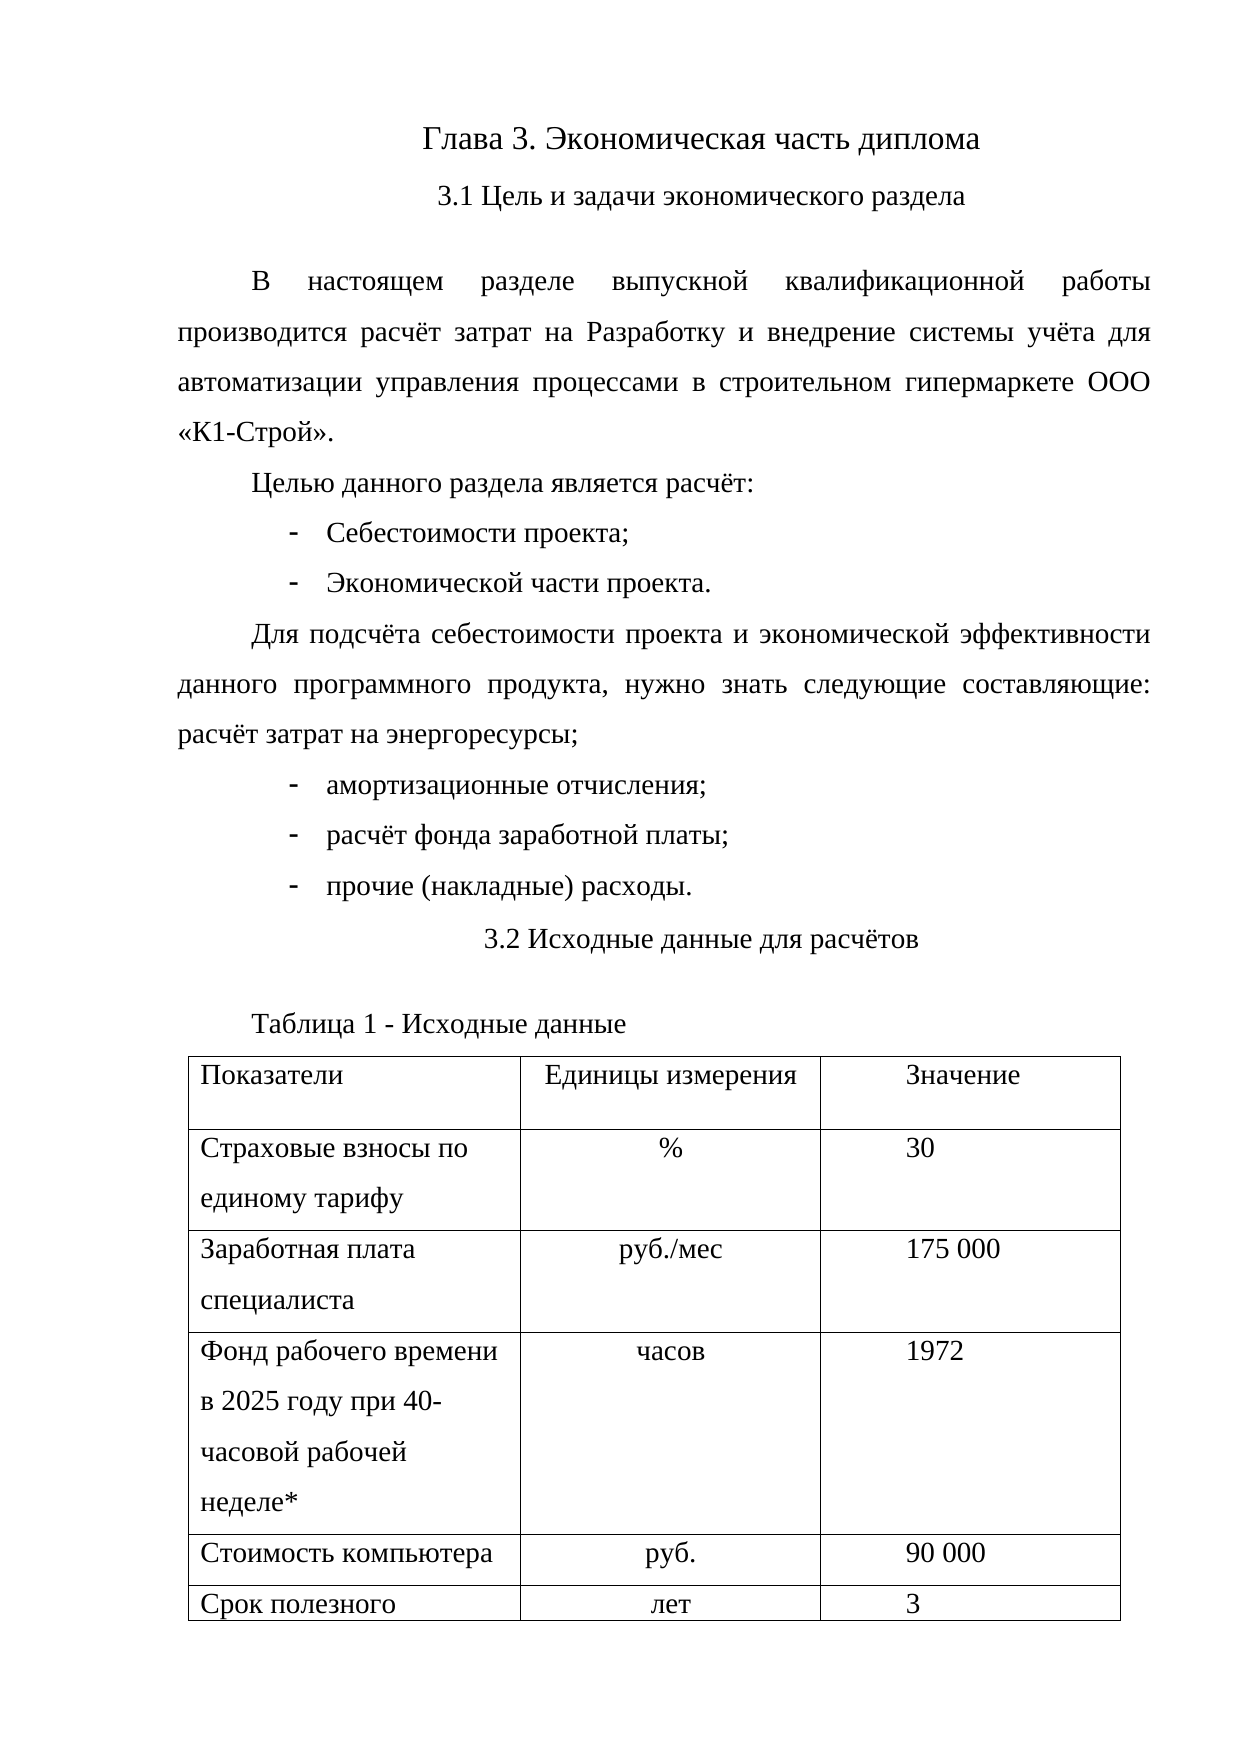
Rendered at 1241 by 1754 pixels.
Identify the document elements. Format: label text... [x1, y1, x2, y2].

table_header Единицы измерения [521, 1057, 820, 1129]
list амортизационные отчисления; [288, 767, 1152, 800]
subtitle Глава 3. Экономическая часть диплома [177, 118, 1152, 156]
subtitle 3.2 Исходные данные для расчётов [177, 918, 1152, 956]
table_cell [189, 1586, 520, 1620]
list Себестоимости проекта; [288, 515, 1152, 549]
text Целью данного раздела является расчёт: [177, 465, 1152, 498]
subtitle 3.1 Цель и задачи экономического раздела [177, 176, 1152, 213]
table_cell 90 000 [821, 1535, 1120, 1585]
text Для подсчёта себестоимости проекта и экономической эффективности данного программного продукта, нужно знать следующие составляющие: расчёт затрат на энергоресурсы; [177, 616, 1152, 750]
table_header Показатели [189, 1057, 520, 1129]
table_cell 30 [821, 1130, 1120, 1230]
table_cell 1972 [821, 1333, 1120, 1534]
table_header Значение [821, 1057, 1120, 1129]
list прочие (накладные) расходы. [288, 868, 1152, 901]
text Таблица 1 - Исходные данные [177, 1006, 1152, 1039]
table_cell Стоимость компьютера [189, 1535, 520, 1585]
table_cell Фонд рабочего времени в 2025 году при 40-часовой рабочей неделе* [189, 1333, 520, 1534]
table_cell Заработная плата специалиста [189, 1231, 520, 1332]
table_cell лет [521, 1586, 820, 1620]
table_cell % [521, 1130, 820, 1230]
table_cell 175 000 [821, 1231, 1120, 1332]
table_cell Страховые взносы по единому тарифу [189, 1130, 520, 1230]
list расчёт фонда заработной платы; [288, 817, 1152, 851]
table_cell 3 [821, 1586, 1120, 1620]
list Экономической части проекта. [288, 565, 1152, 599]
table_cell руб./мес [521, 1231, 820, 1332]
table_cell руб. [521, 1535, 820, 1585]
table_cell часов [521, 1333, 820, 1534]
text В настоящем разделе выпускной квалификационной работы производится расчёт затрат на Разработку и внедрение системы учёта для автоматизации управления процессами в строительном гипермаркете ООО «К1-Строй». [177, 263, 1152, 448]
